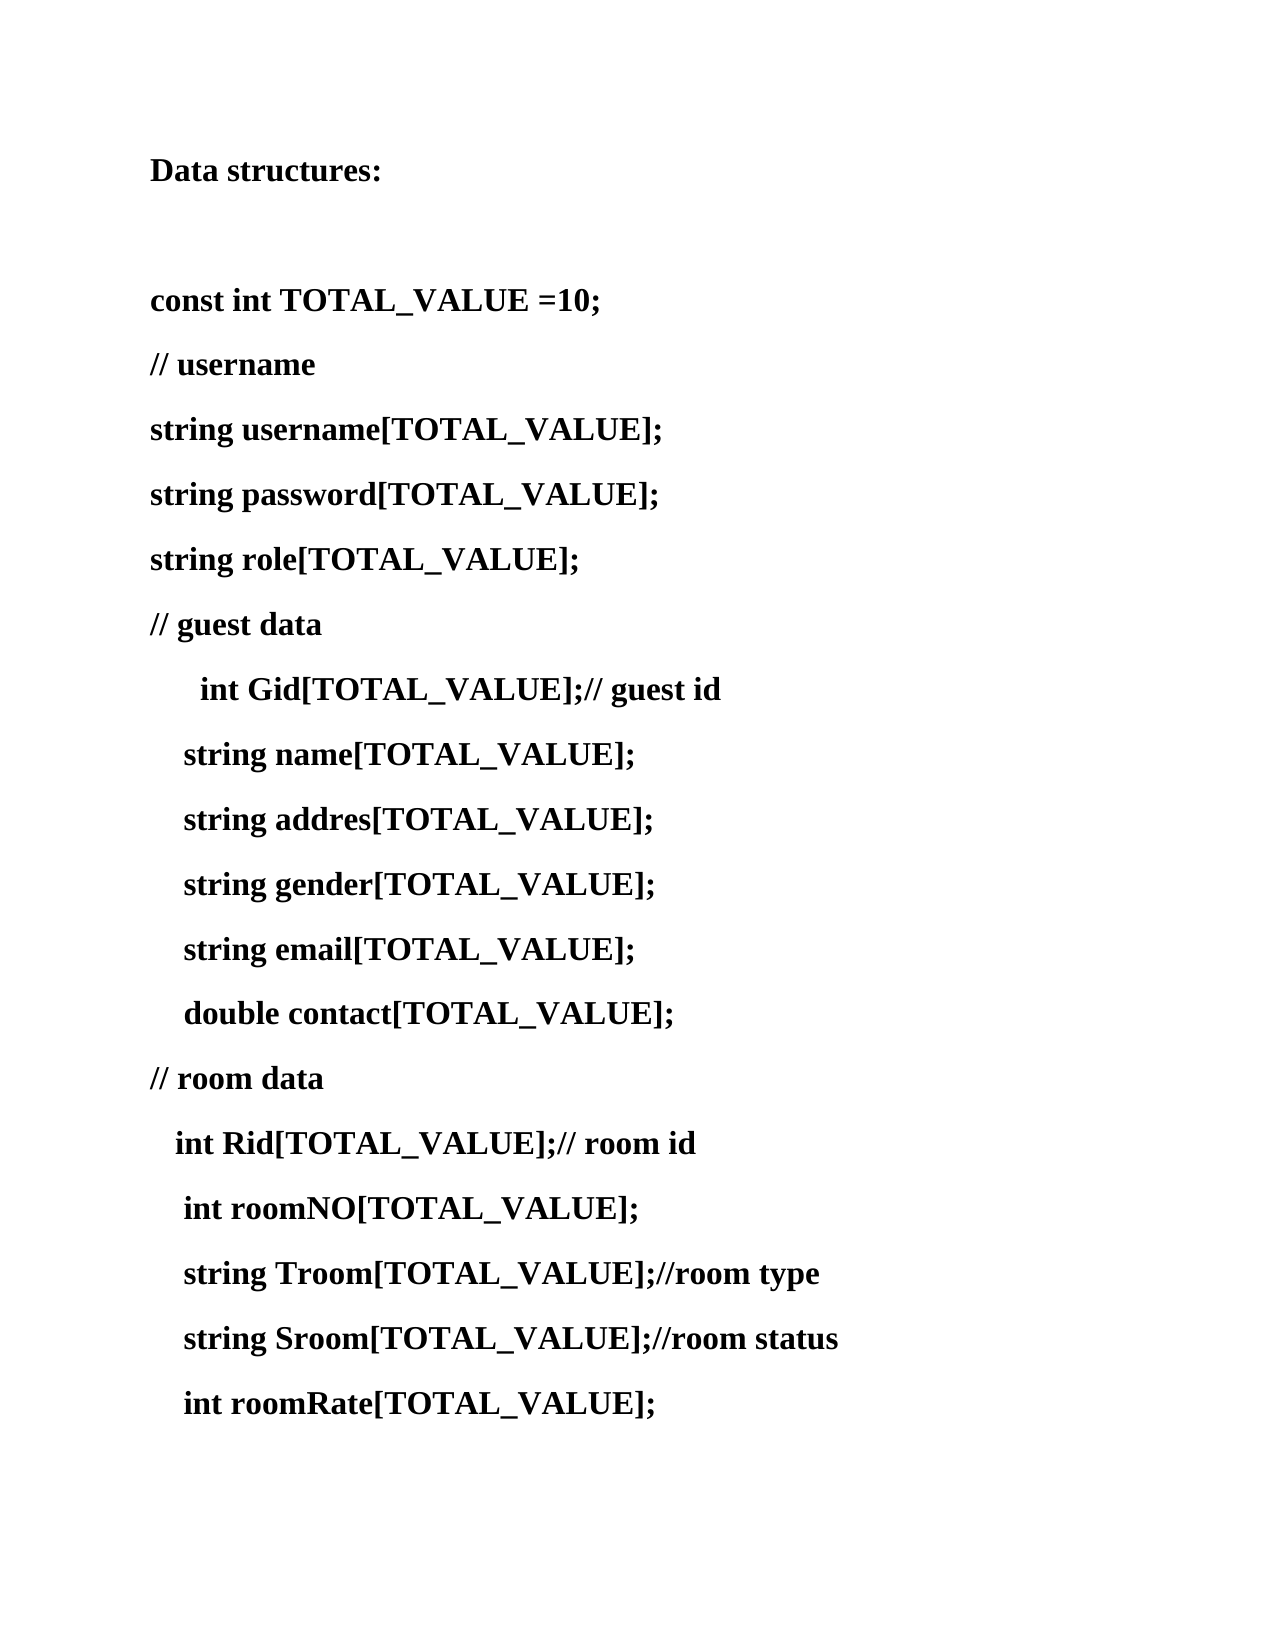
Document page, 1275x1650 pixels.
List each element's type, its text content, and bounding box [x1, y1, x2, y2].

text int roomNO[TOTAL_VALUE]; [150, 1188, 1125, 1227]
text // guest data [150, 604, 1125, 643]
text Data structures: [150, 150, 1125, 188]
text int roomRate[TOTAL_VALUE]; [150, 1383, 1125, 1421]
text string email[TOTAL_VALUE]; [150, 929, 1125, 967]
text string name[TOTAL_VALUE]; [150, 734, 1125, 772]
text string role[TOTAL_VALUE]; [150, 539, 1125, 578]
text string username[TOTAL_VALUE]; [150, 409, 1125, 448]
text const int TOTAL_VALUE =10; [150, 280, 1125, 318]
text int Gid[TOTAL_VALUE];// guest id [150, 669, 1125, 707]
text // username [150, 345, 1125, 383]
text double contact[TOTAL_VALUE]; [150, 994, 1125, 1032]
text string addres[TOTAL_VALUE]; [150, 799, 1125, 837]
text int Rid[TOTAL_VALUE];// room id [150, 1123, 1125, 1162]
text string Sroom[TOTAL_VALUE];//room status [150, 1318, 1125, 1356]
text // room data [150, 1058, 1125, 1097]
text string password[TOTAL_VALUE]; [150, 474, 1125, 513]
text string gender[TOTAL_VALUE]; [150, 864, 1125, 902]
text string Troom[TOTAL_VALUE];//room type [150, 1253, 1125, 1292]
